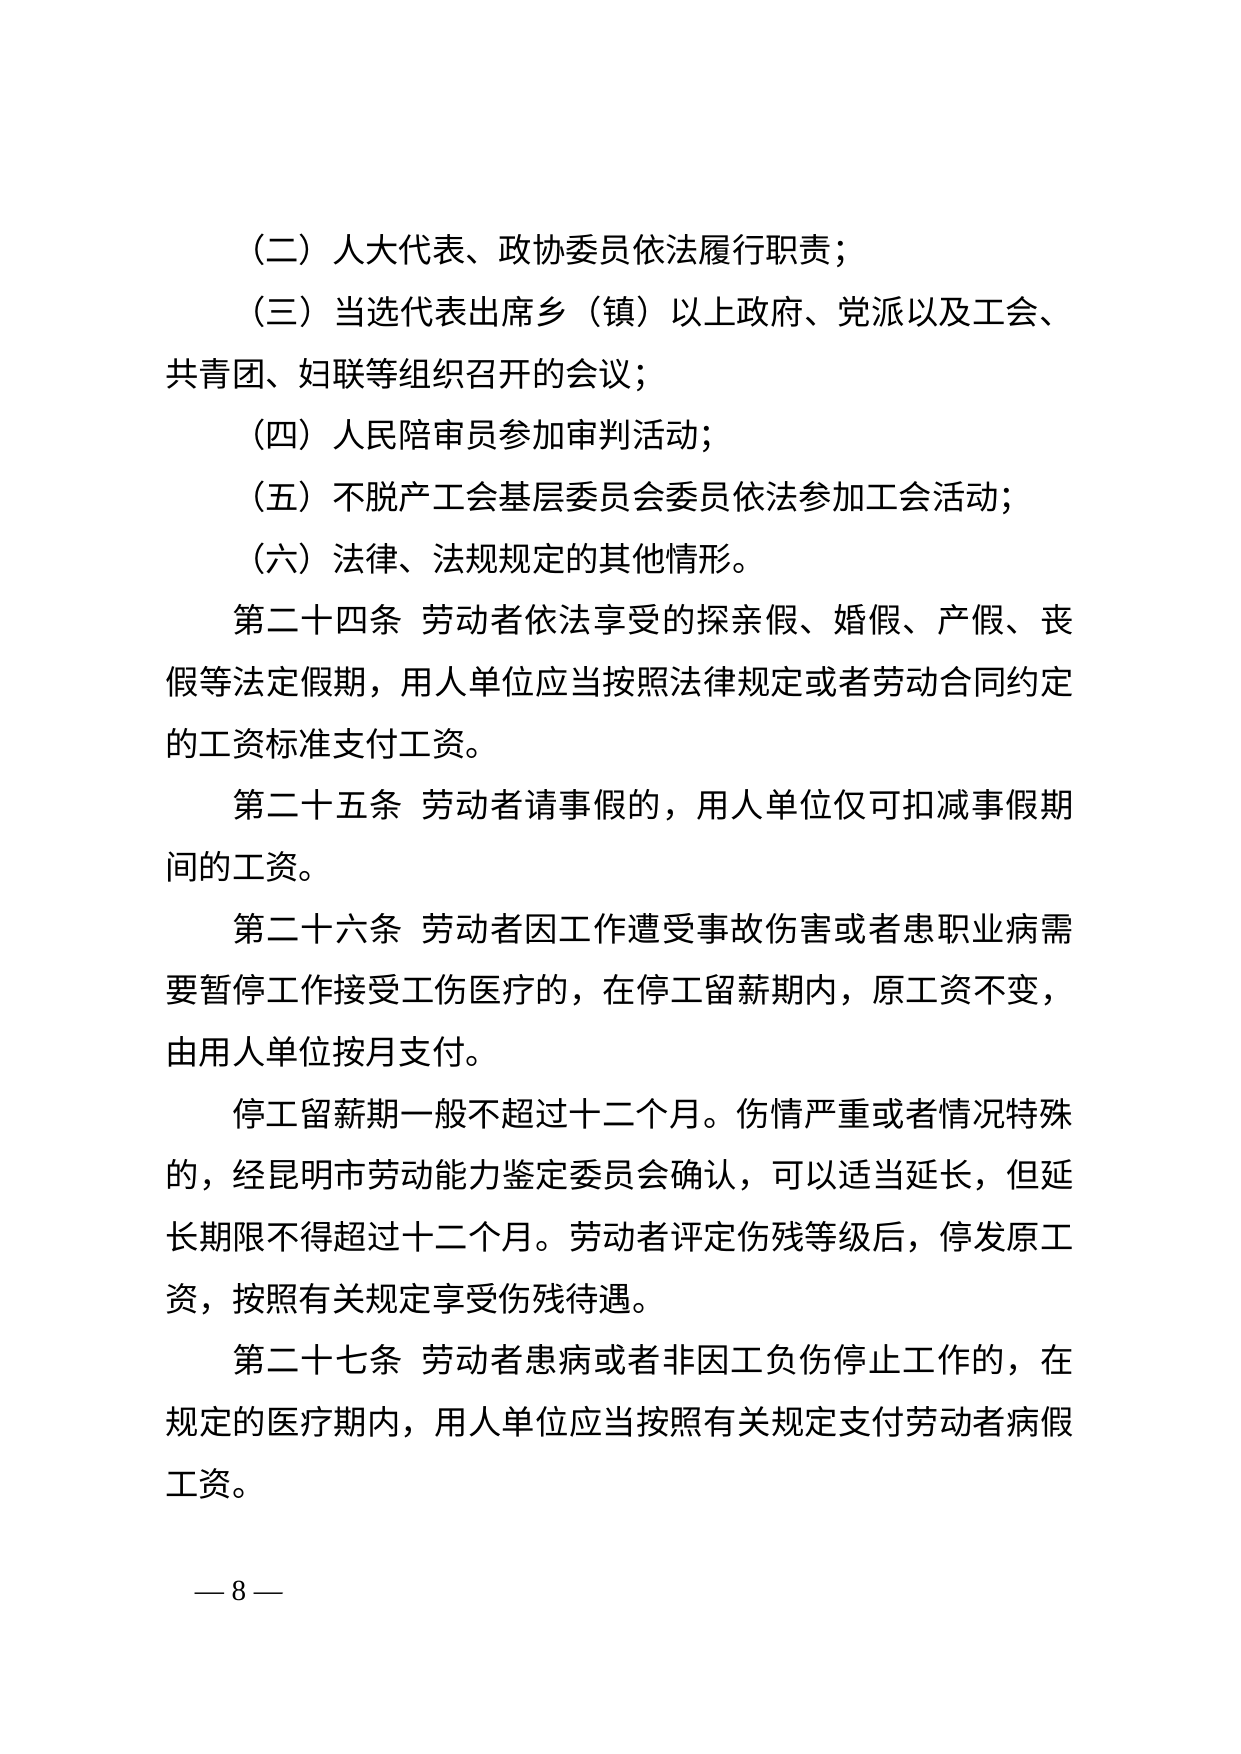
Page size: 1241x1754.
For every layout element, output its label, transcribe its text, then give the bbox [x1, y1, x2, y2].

text 停工留薪期一般不超过十二个月。伤情严重或者情况特殊的，经昆明市劳动能力鉴定委员会确认，可以适当延长，但延长期限不得超过十二个月。劳动者评定伤残等级后，停发原工资，按照有关规定享受伤残待遇。 [165, 1077, 1075, 1324]
text 第二十七条 劳动者患病或者非因工负伤停止工作的，在规定的医疗期内，用人单位应当按照有关规定支付劳动者病假工资。 [165, 1324, 1075, 1509]
text （四）人民陪审员参加审判活动； [165, 399, 1075, 460]
text （二）人大代表、政协委员依法履行职责； [165, 214, 1075, 275]
text 第二十五条 劳动者请事假的，用人单位仅可扣减事假期间的工资。 [165, 769, 1075, 892]
text （六）法律、法规规定的其他情形。 [165, 522, 1075, 584]
text 第二十六条 劳动者因工作遭受事故伤害或者患职业病需要暂停工作接受工伤医疗的，在停工留薪期内，原工资不变，由用人单位按月支付。 [165, 892, 1075, 1077]
text （五）不脱产工会基层委员会委员依法参加工会活动； [165, 460, 1075, 522]
text 第二十四条 劳动者依法享受的探亲假、婚假、产假、丧假等法定假期，用人单位应当按照法律规定或者劳动合同约定的工资标准支付工资。 [165, 584, 1075, 769]
text （三）当选代表出席乡（镇）以上政府、党派以及工会、共青团、妇联等组织召开的会议； [165, 275, 1075, 399]
